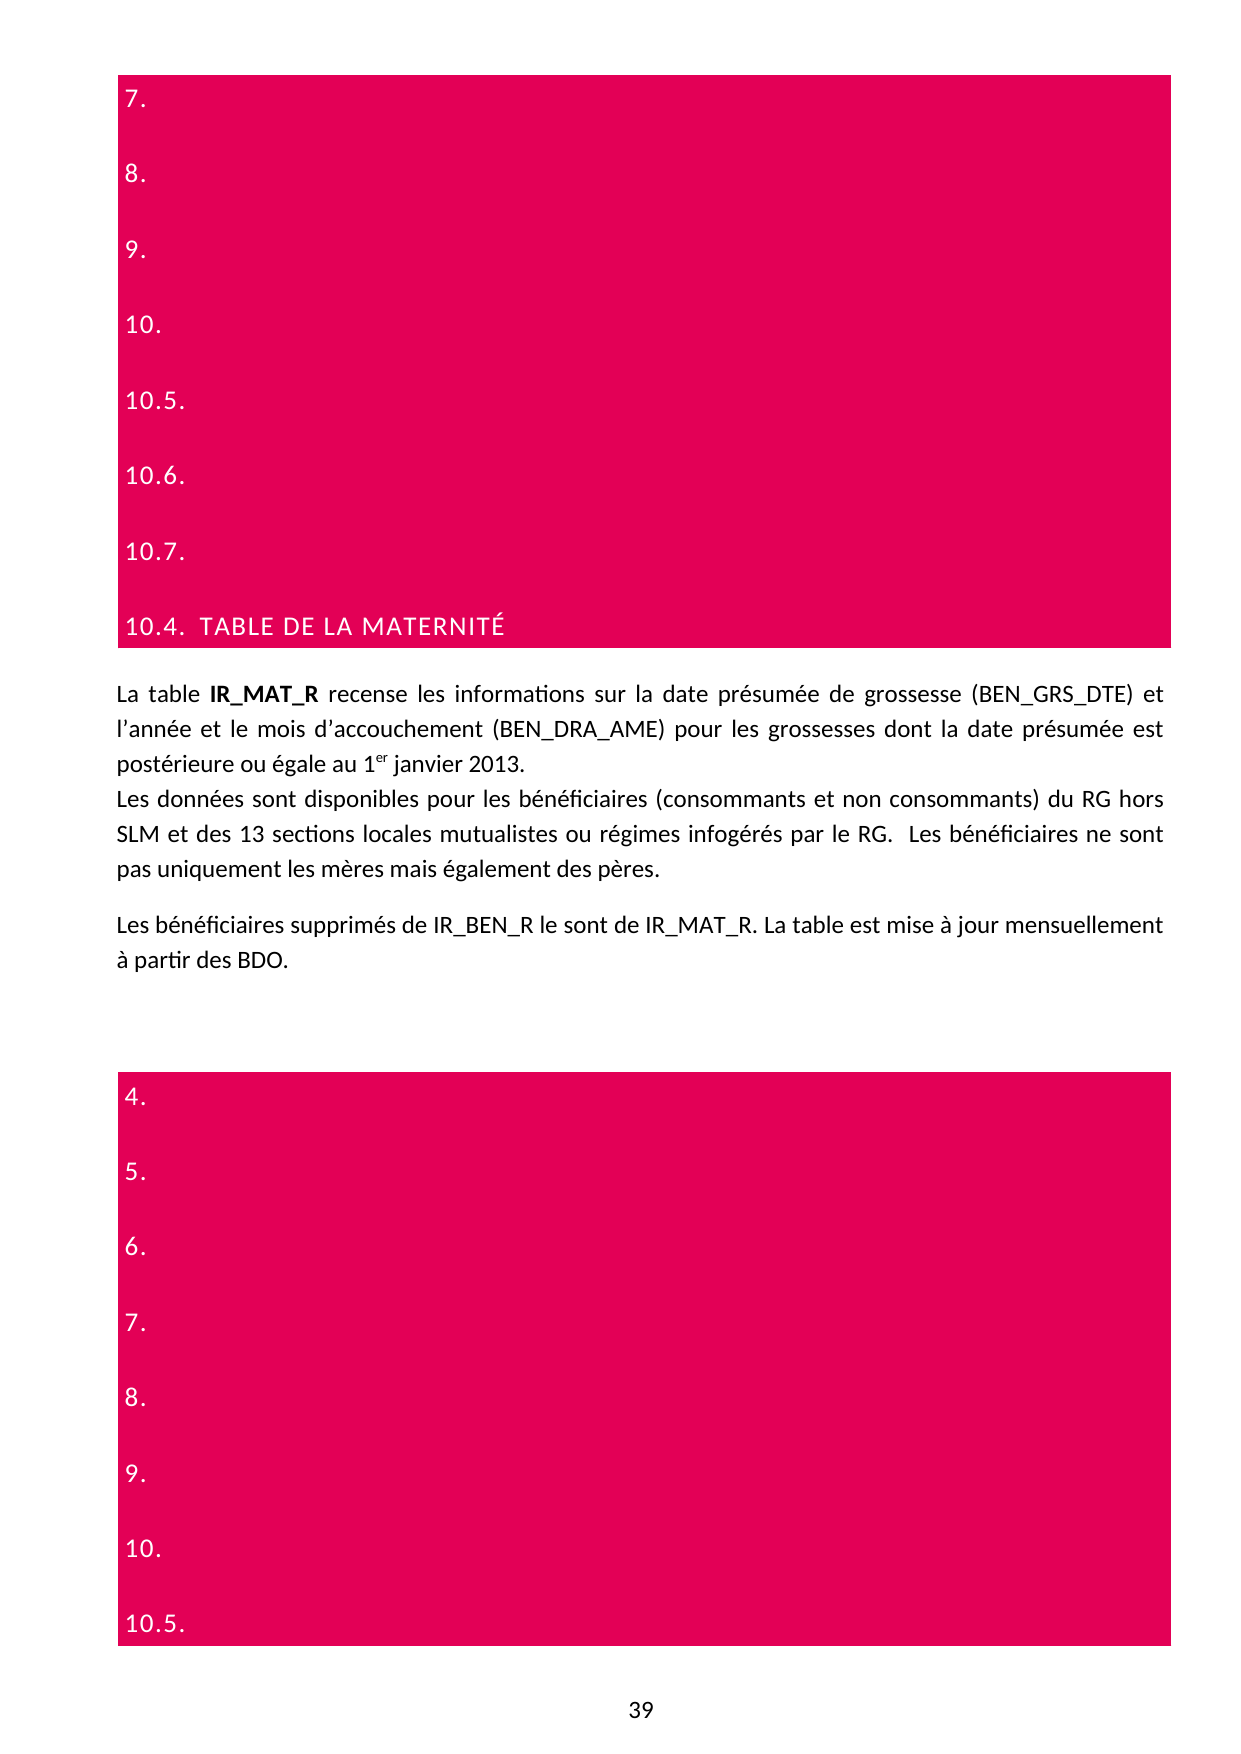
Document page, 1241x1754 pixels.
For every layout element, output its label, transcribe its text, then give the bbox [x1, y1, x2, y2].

subtitle Table de la maternité [124, 603, 1165, 642]
list Les données sont disponibles pour les bénéficiaires (consommants et non consommants) du RG hors SLM et des 13 sections locales mutualistes ou régimes infogérés par le RG. Les bénéficiaires ne sont pas uniquement les mères mais également des pères. [116, 783, 1165, 884]
list La table IR_MAT_R recense les informations sur la date présumée de grossesse (BEN_GRS_DTE) et l’année et le mois d’accouchement (BEN_DRA_AME) pour les grossesses dont la date présumée est postérieure ou égale au 1er janvier 2013. [116, 678, 1165, 779]
text Les bénéficiaires supprimés de IR_BEN_R le sont de IR_MAT_R. La table est mise à jour mensuellement à partir des BDO. [116, 909, 1165, 975]
